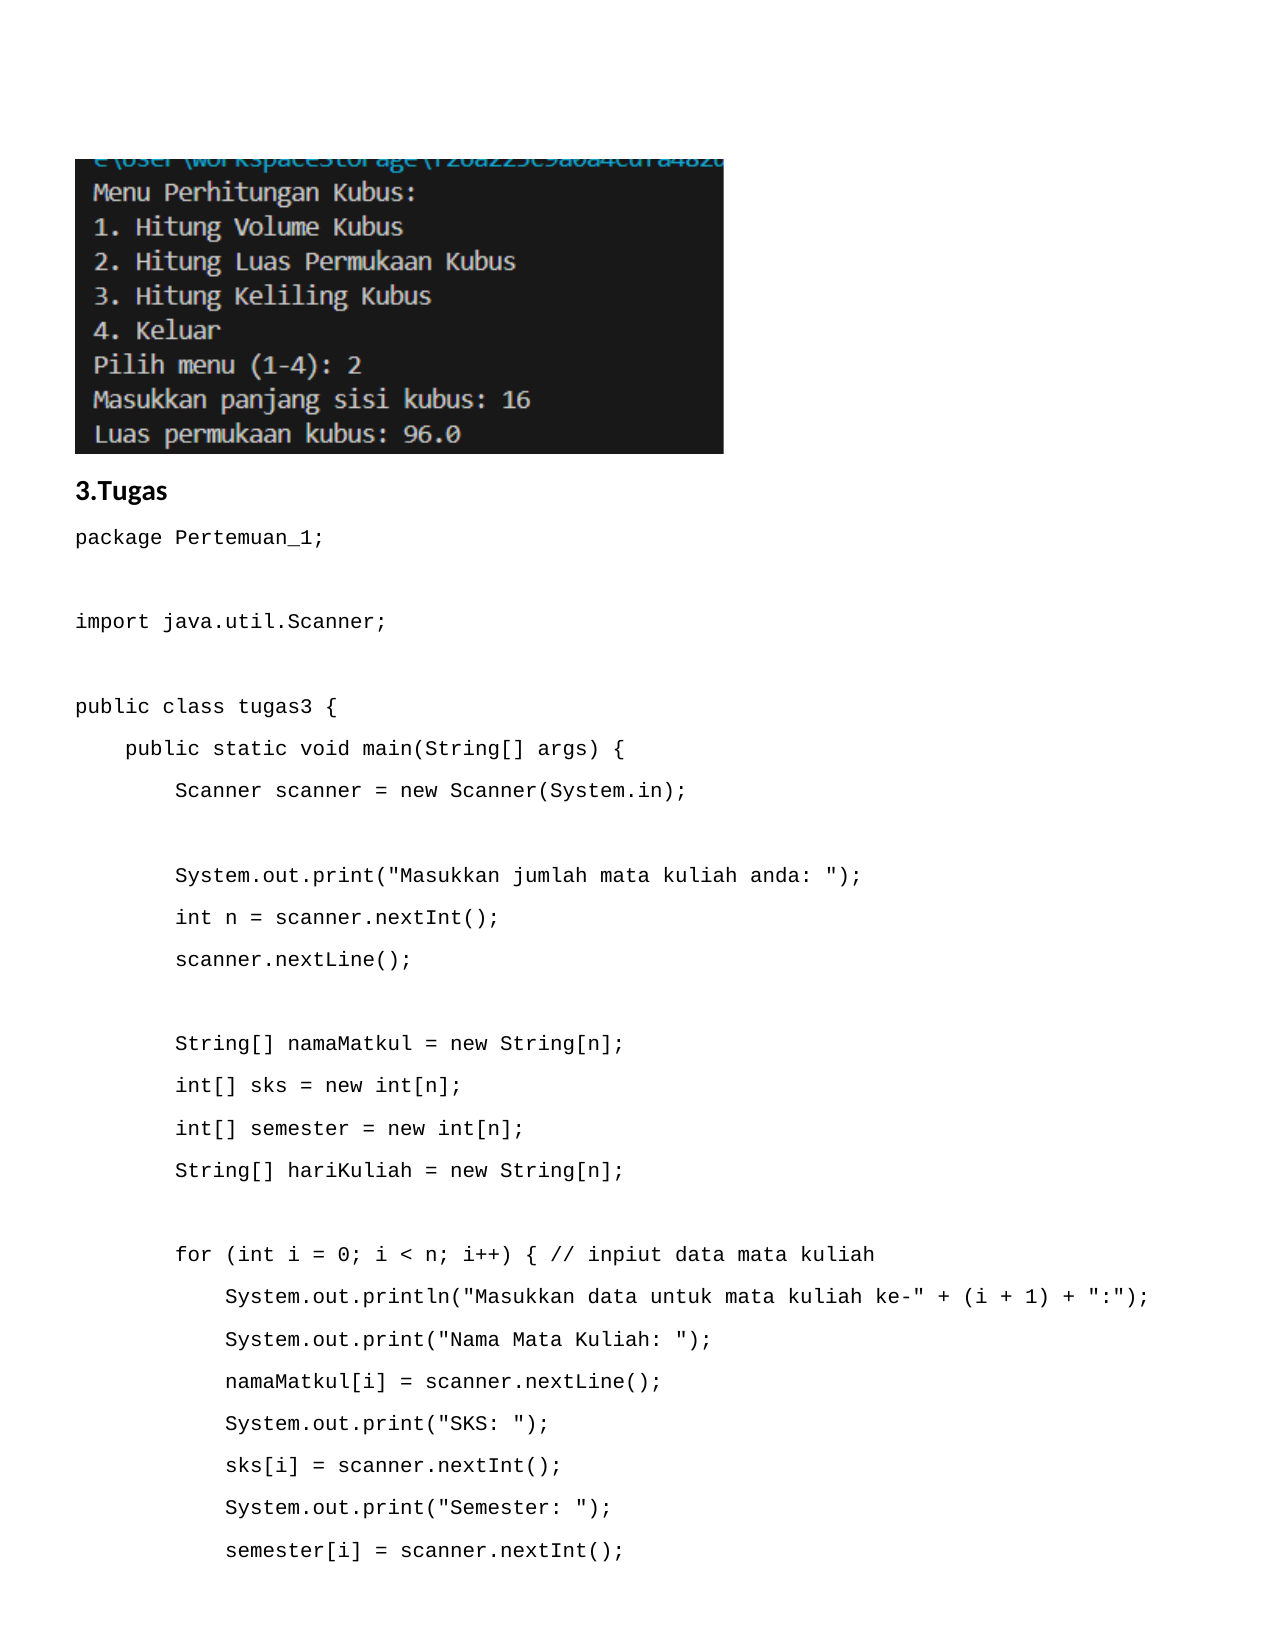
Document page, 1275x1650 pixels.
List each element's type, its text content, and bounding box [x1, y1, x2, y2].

text int[] sks = new int[n]; [75, 1076, 1200, 1099]
text public class tugas3 { [75, 696, 1200, 719]
picture [75, 159, 724, 454]
text System.out.print("Semester: "); [75, 1497, 1200, 1521]
text int[] semester = new int[n]; [75, 1118, 1200, 1141]
text package Pertemuan_1; [75, 527, 1200, 551]
text String[] namaMatkul = new String[n]; [75, 1033, 1200, 1057]
text String[] hariKuliah = new String[n]; [75, 1160, 1200, 1183]
text System.out.print("Nama Mata Kuliah: "); [75, 1329, 1200, 1352]
text for (int i = 0; i < n; i++) { // inpiut data mata kuliah [75, 1244, 1200, 1268]
text int n = scanner.nextInt(); [75, 907, 1200, 930]
text scanner.nextLine(); [75, 949, 1200, 973]
text 3.Tugas [75, 472, 1200, 508]
text namaMatkul[i] = scanner.nextLine(); [75, 1371, 1200, 1394]
text import java.util.Scanner; [75, 611, 1200, 635]
text public static void main(String[] args) { [75, 738, 1200, 762]
text sks[i] = scanner.nextInt(); [75, 1455, 1200, 1479]
text System.out.println("Masukkan data untuk mata kuliah ke-" + (i + 1) + ":"); [75, 1286, 1200, 1310]
text semester[i] = scanner.nextInt(); [75, 1539, 1200, 1563]
text System.out.print("SKS: "); [75, 1413, 1200, 1437]
text System.out.print("Masukkan jumlah mata kuliah anda: "); [75, 864, 1200, 888]
text Scanner scanner = new Scanner(System.in); [75, 780, 1200, 804]
